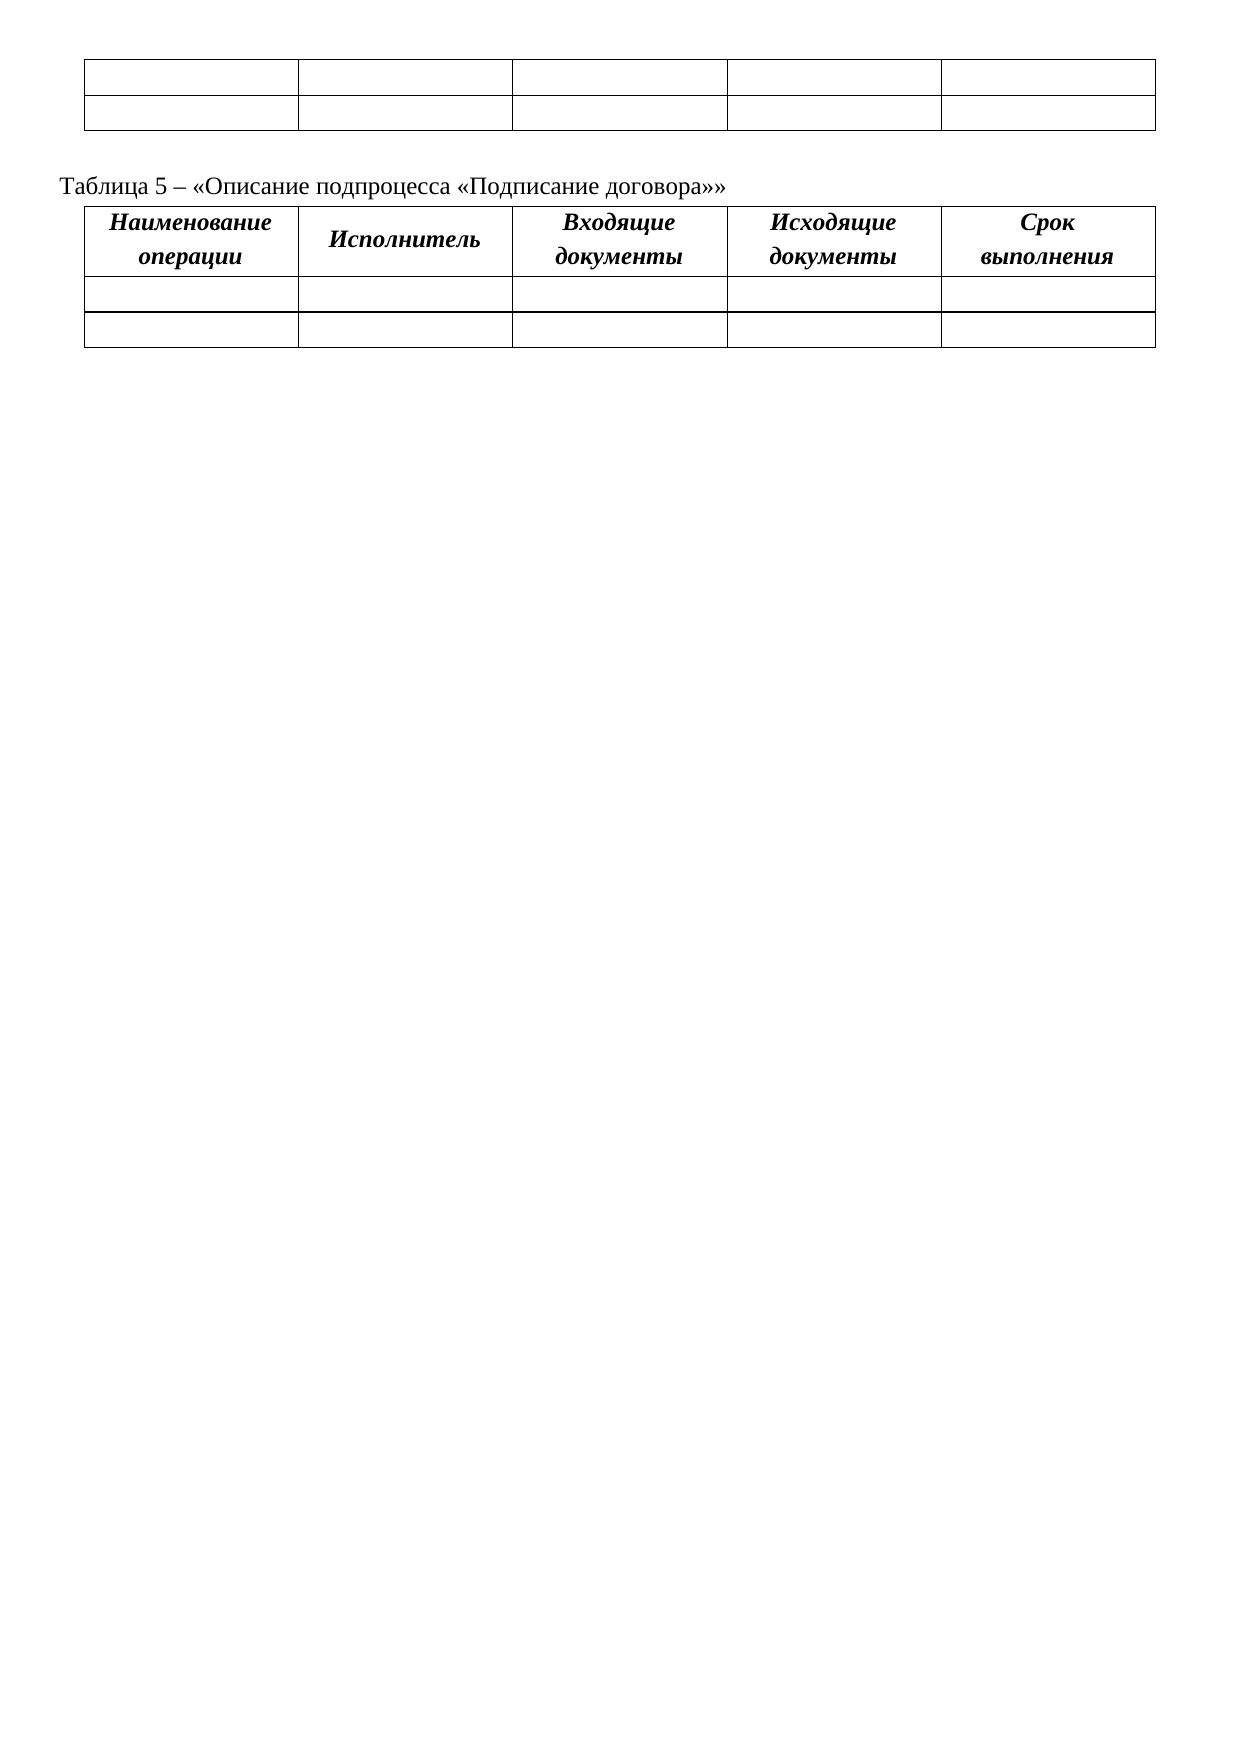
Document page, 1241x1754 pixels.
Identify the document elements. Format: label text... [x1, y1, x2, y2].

table_header Наименование операции [85, 207, 298, 276]
table_cell [728, 313, 941, 347]
table_cell [942, 96, 1155, 130]
table_header Исходящие документы [728, 207, 941, 276]
table_header Исполнитель [299, 207, 512, 276]
table_header Срок выполнения [942, 207, 1155, 276]
table_cell [85, 313, 298, 347]
table_cell [85, 96, 298, 130]
table_cell [85, 277, 298, 311]
table_cell [942, 313, 1155, 347]
table_cell [299, 313, 512, 347]
table_cell [299, 277, 512, 311]
table_cell [513, 96, 727, 130]
table_cell [85, 60, 298, 94]
table_cell [513, 313, 727, 347]
text Таблица 5 – «Описание подпроцесса «Подписание договора»» [59, 171, 1181, 200]
table_cell [299, 96, 512, 130]
table_cell [513, 277, 727, 311]
table_header Входящие документы [513, 207, 727, 276]
table_cell [728, 60, 941, 94]
table_cell [942, 60, 1155, 94]
table_cell [513, 60, 727, 94]
table_cell [728, 96, 941, 130]
table_cell [728, 277, 941, 311]
table_cell [299, 60, 512, 94]
table_cell [942, 277, 1155, 311]
